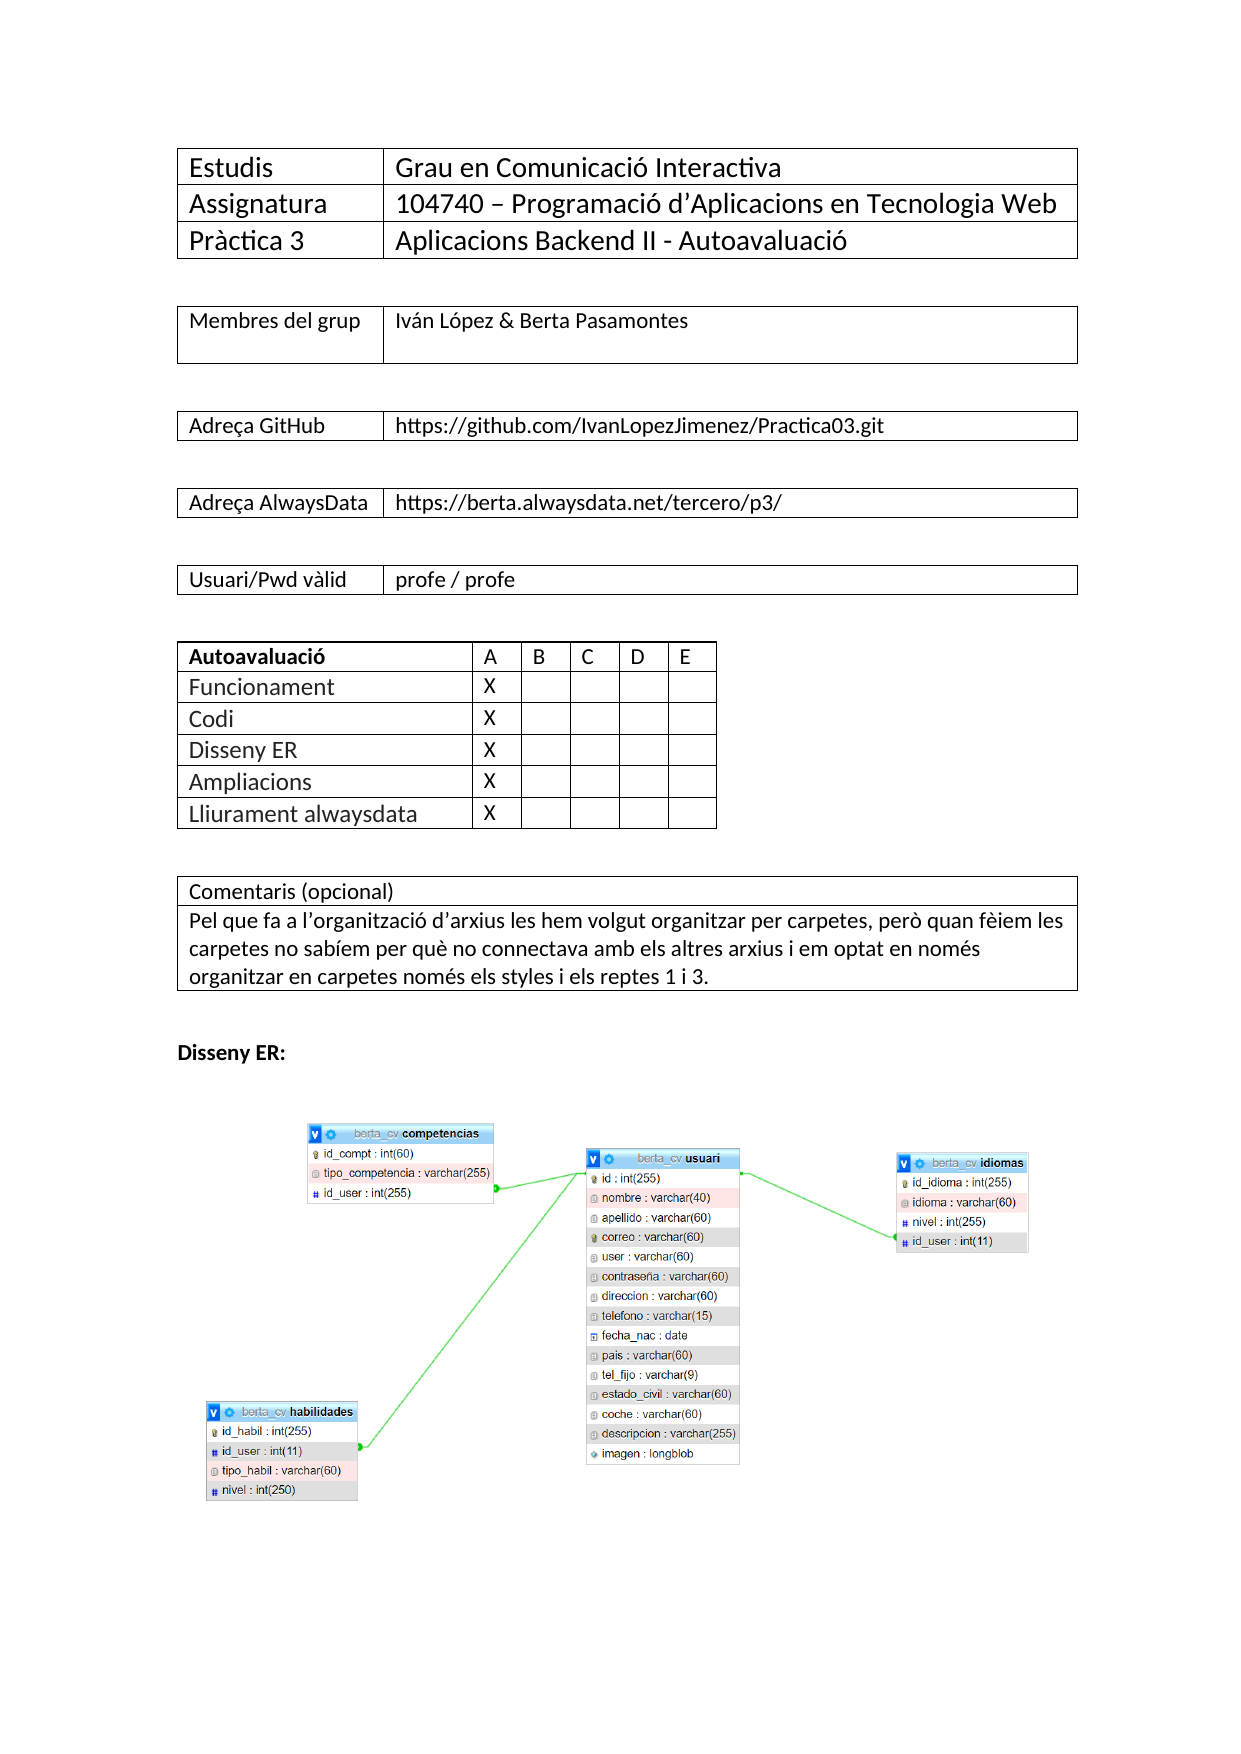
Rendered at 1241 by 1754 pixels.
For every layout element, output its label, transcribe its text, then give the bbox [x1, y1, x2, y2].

table_cell [620, 798, 668, 828]
text Disseny ER: [177, 1038, 1063, 1066]
table_header Grau en Comunicació Interactiva [384, 149, 1077, 184]
table_header B [522, 643, 570, 671]
table_cell [522, 703, 570, 734]
table_cell Ampliacions [178, 766, 472, 797]
table_cell [669, 766, 716, 797]
table_cell [620, 703, 668, 734]
table_header Iván López & Berta Pasamontes [384, 307, 1077, 363]
table_cell [620, 672, 668, 702]
table_cell [669, 798, 716, 828]
table_cell [620, 735, 668, 765]
table_cell Assignatura [178, 185, 383, 221]
table_header profe / profe [384, 566, 1077, 593]
table_cell [669, 703, 716, 734]
picture [177, 1085, 1063, 1535]
table_cell Pel que fa a l’organització d’arxius les hem volgut organitzar per carpetes, però quan fèiem les carpetes no sabíem per què no connectava amb els altres arxius i em optat en només organitzar en carpetes només els styles i els reptes 1 i 3. [178, 906, 1077, 990]
table_cell Pràctica 3 [178, 222, 383, 258]
table_cell [522, 735, 570, 765]
table_header Estudis [178, 149, 383, 184]
table_header E [669, 643, 716, 671]
table_cell [522, 798, 570, 828]
table_header Adreça AlwaysData [178, 489, 383, 517]
table_cell Codi [178, 703, 472, 734]
table_cell [571, 672, 619, 702]
table_cell X [473, 798, 521, 828]
table_cell [571, 766, 619, 797]
table_header A [473, 643, 521, 671]
table_cell X [473, 735, 521, 765]
table_header Membres del grup [178, 307, 383, 363]
table_cell [522, 672, 570, 702]
table_cell X [473, 703, 521, 734]
table_header Comentaris (opcional) [178, 877, 1077, 905]
table_cell 104740 – Programació d’Aplicacions en Tecnologia Web [384, 185, 1077, 221]
table_cell Funcionament [178, 672, 472, 702]
table_cell Disseny ER [178, 735, 472, 765]
table_header Adreça GitHub [178, 412, 383, 439]
table_cell [571, 703, 619, 734]
table_header https://berta.alwaysdata.net/tercero/p3/ [384, 489, 1077, 517]
table_cell [620, 766, 668, 797]
table_header Autoavaluació [178, 643, 472, 671]
table_header D [620, 643, 668, 671]
table_cell [571, 735, 619, 765]
table_cell [669, 672, 716, 702]
table_header Usuari/Pwd vàlid [178, 566, 383, 593]
table_cell [669, 735, 716, 765]
table_header https://github.com/IvanLopezJimenez/Practica03.git [384, 412, 1077, 439]
table_cell X [473, 766, 521, 797]
table_cell [522, 766, 570, 797]
table_cell X [473, 672, 521, 702]
table_cell [571, 798, 619, 828]
table_cell Lliurament alwaysdata [178, 798, 472, 828]
table_header C [571, 643, 619, 671]
table_cell Aplicacions Backend II - Autoavaluació [384, 222, 1077, 258]
